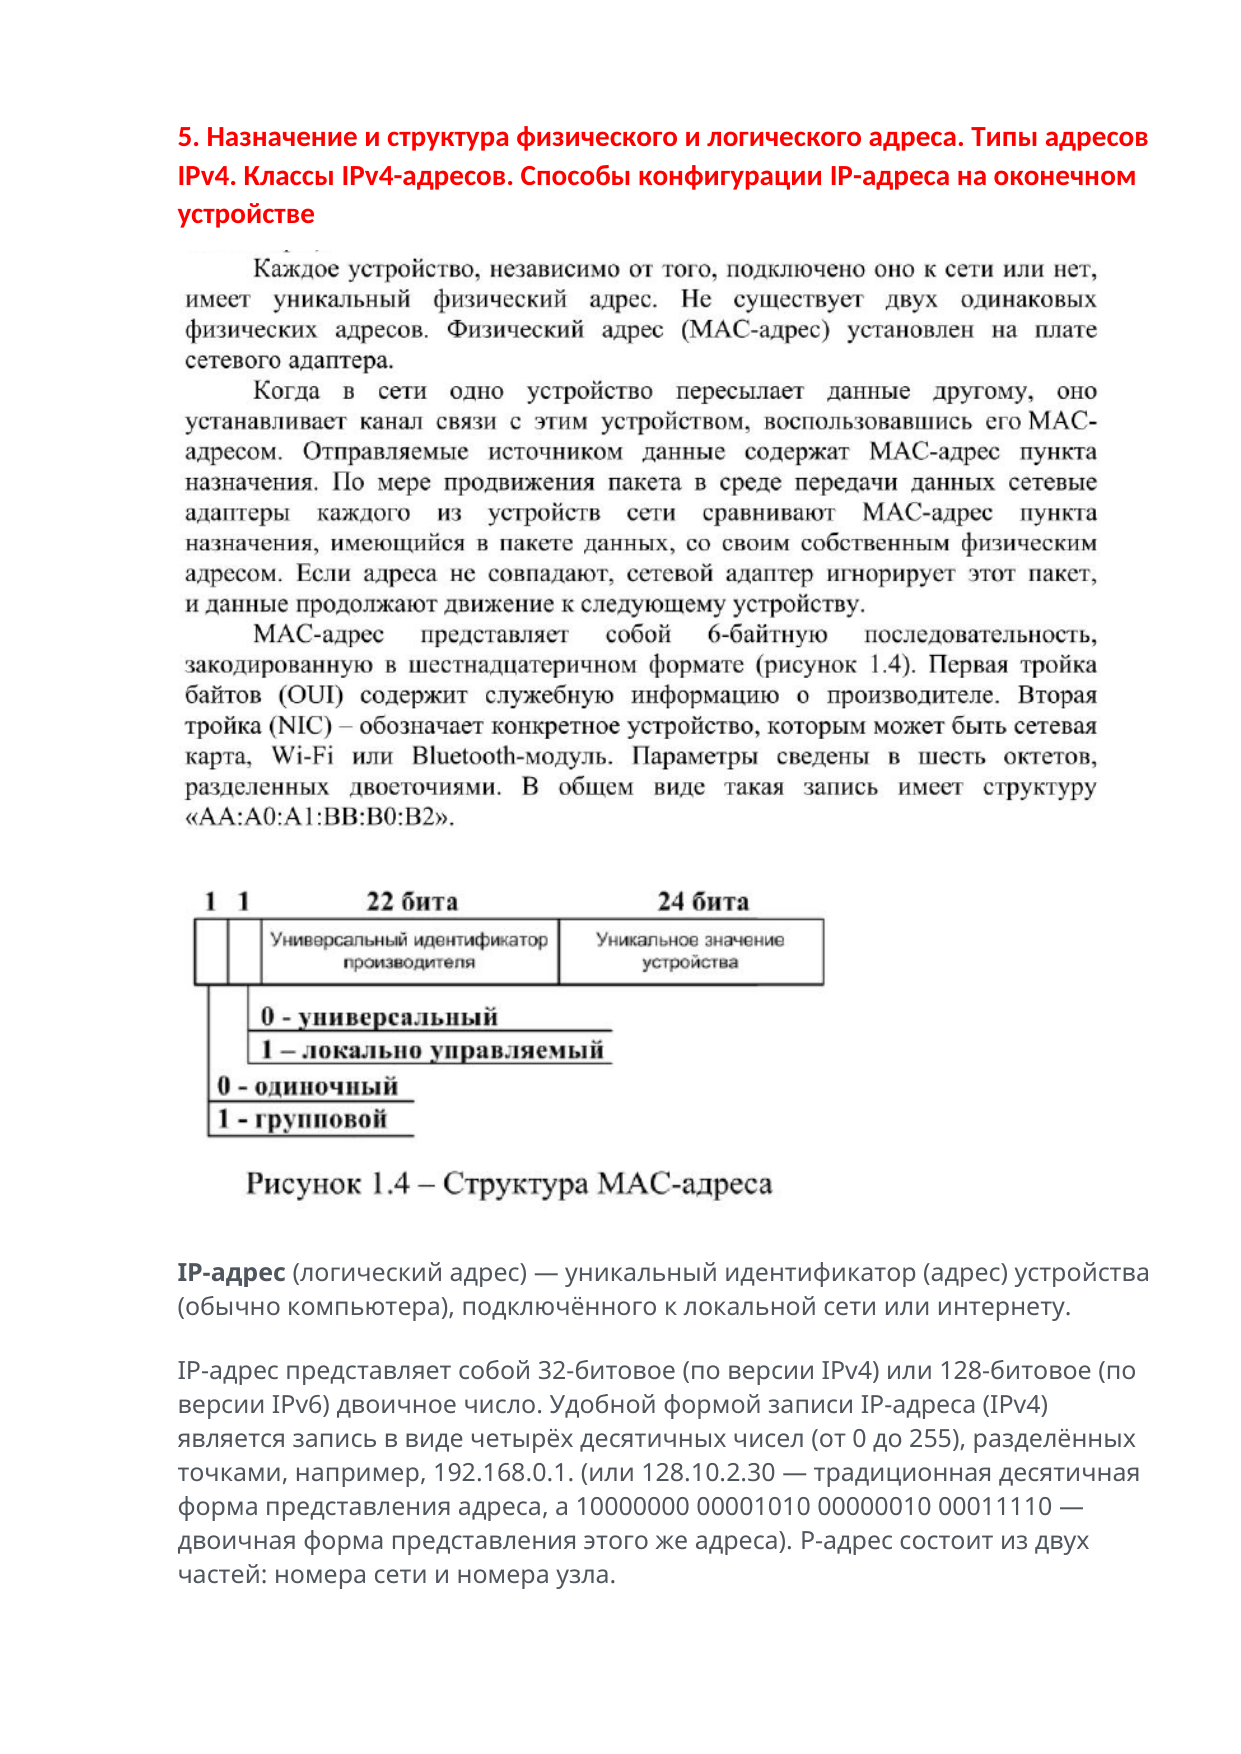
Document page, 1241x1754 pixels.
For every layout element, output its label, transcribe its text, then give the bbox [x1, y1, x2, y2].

picture [177, 850, 853, 1237]
text 5. Назначение и структура физического и логического адреса. Типы адресов IPv4. Классы IPv4-адресов. Способы конфигурации IP-адреса на оконечном устройстве [177, 118, 1152, 231]
text IP-адрес представляет собой 32-битовое (по версии IPv4) или 128-битовое (по версии IPv6) двоичное число. Удобной формой записи IP-адреса (IPv4) является запись в виде четырёх десятичных чисел (от 0 до 255), разделённых точками, например, 192.168.0.1. (или 128.10.2.30 — традиционная десятичная форма представления адреса, а 10000000 00001010 00000010 00011110 — двоичная форма представления этого же адреса). P-адрес состоит из двух частей: номера сети и номера узла. [177, 1352, 1152, 1591]
picture [177, 250, 1101, 832]
text IP-адрес (логический адрес) — уникальный идентификатор (адрес) устройства (обычно компьютера), подключённого к локальной сети или интернету. [177, 1255, 1152, 1323]
